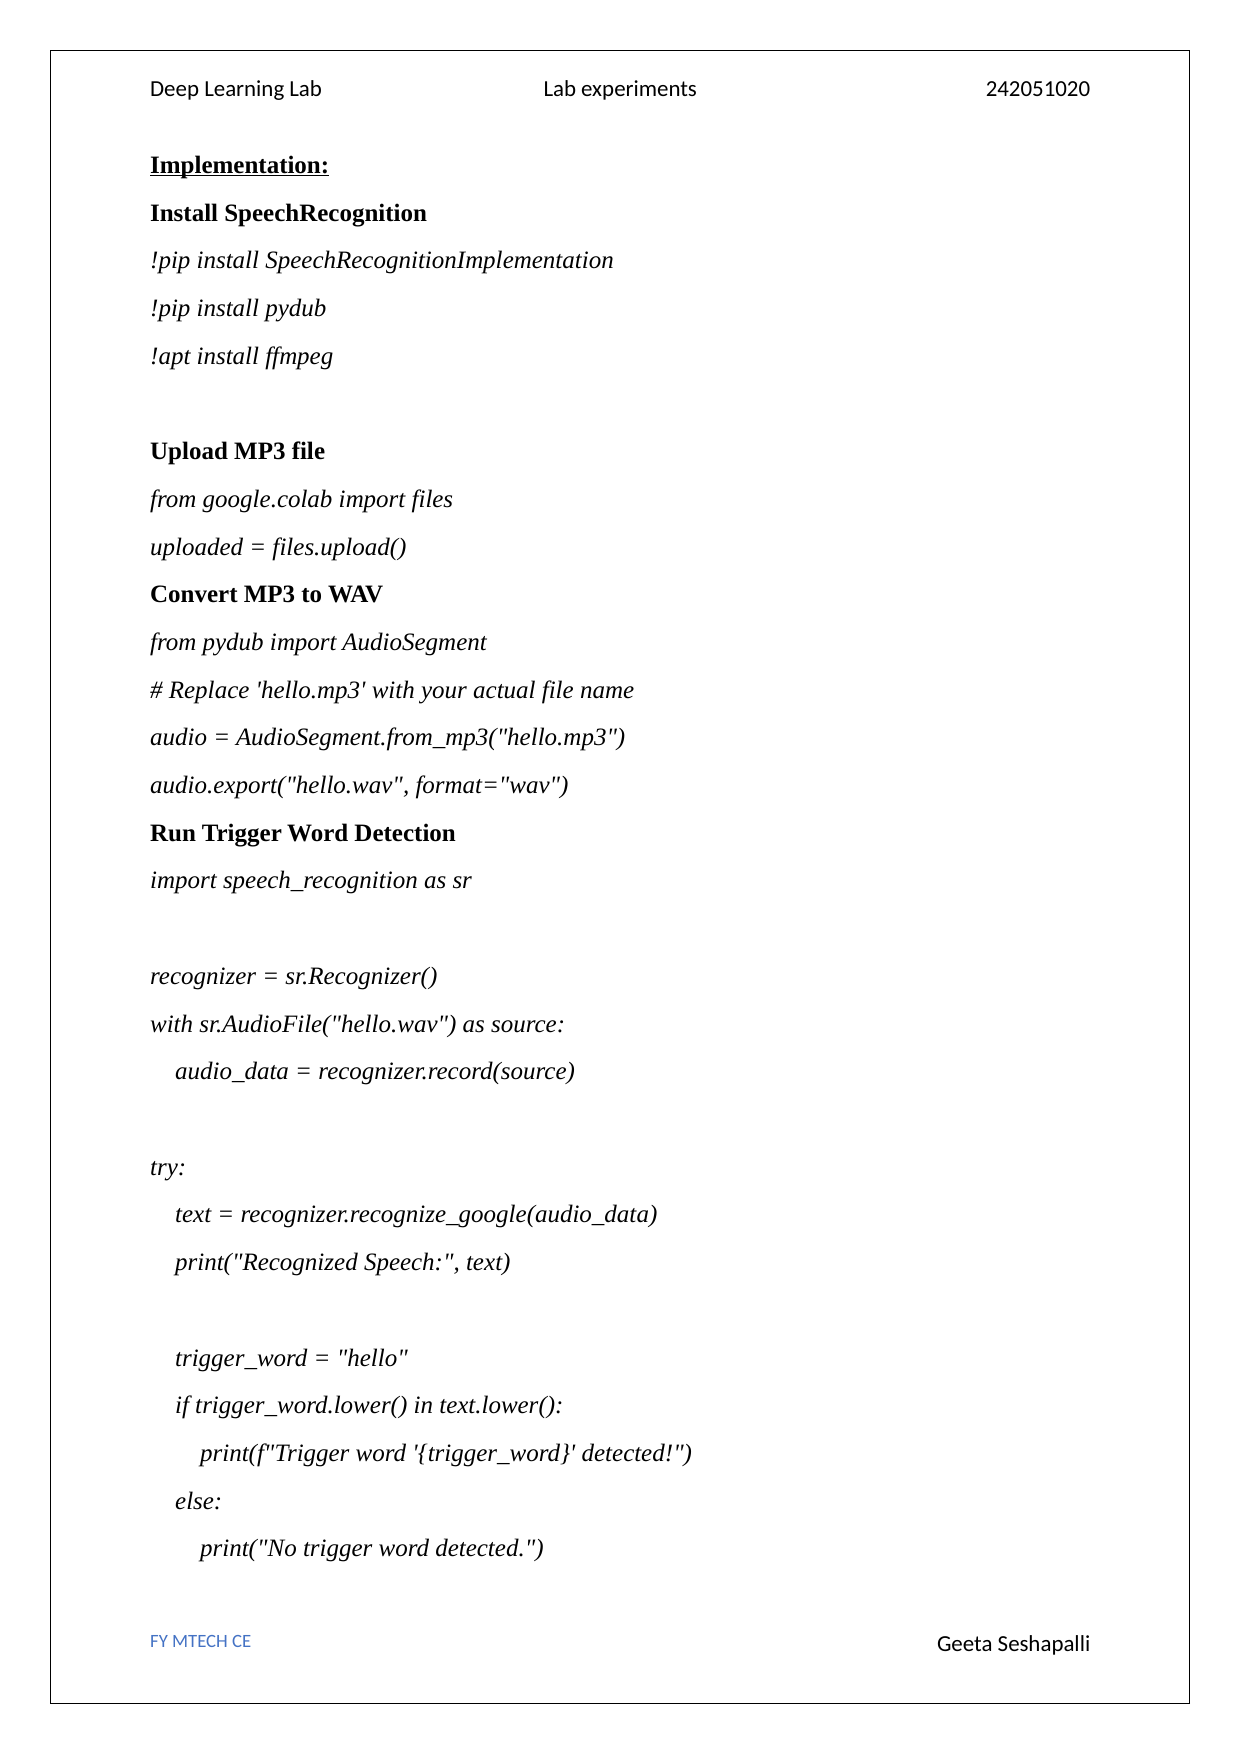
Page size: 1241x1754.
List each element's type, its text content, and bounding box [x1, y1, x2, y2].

text from google.colab import files [150, 484, 1090, 513]
text print("Recognized Speech:", text) [150, 1247, 1090, 1276]
text # Replace 'hello.mp3' with your actual file name [150, 675, 1090, 703]
text print(f"Trigger word '{trigger_word}' detected!") [150, 1438, 1090, 1467]
text print("No trigger word detected.") [150, 1533, 1090, 1562]
text Convert MP3 to WAV [150, 579, 1090, 608]
text trigger_word = "hello" [150, 1343, 1090, 1371]
text audio = AudioSegment.from_mp3("hello.mp3") [150, 722, 1090, 751]
text from pydub import AudioSegment [150, 627, 1090, 656]
text text = recognizer.recognize_google(audio_data) [150, 1199, 1090, 1228]
text !pip install pydub [150, 293, 1090, 322]
text with sr.AudioFile("hello.wav") as source: [150, 1009, 1090, 1037]
text if trigger_word.lower() in text.lower(): [150, 1390, 1090, 1419]
text Upload MP3 file [150, 436, 1090, 465]
text audio.export("hello.wav", format="wav") [150, 770, 1090, 799]
text audio_data = recognizer.record(source) [150, 1056, 1090, 1085]
text Run Trigger Word Detection [150, 818, 1090, 847]
text !apt install ffmpeg [150, 341, 1090, 369]
text !pip install SpeechRecognitionImplementation [150, 245, 1090, 274]
text uploaded = files.upload() [150, 532, 1090, 560]
text try: [150, 1152, 1090, 1181]
text Implementation: [150, 150, 1090, 179]
text Install SpeechRecognition [150, 198, 1090, 226]
text import speech_recognition as sr [150, 866, 1090, 894]
text else: [150, 1486, 1090, 1514]
text recognizer = sr.Recognizer() [150, 961, 1090, 990]
